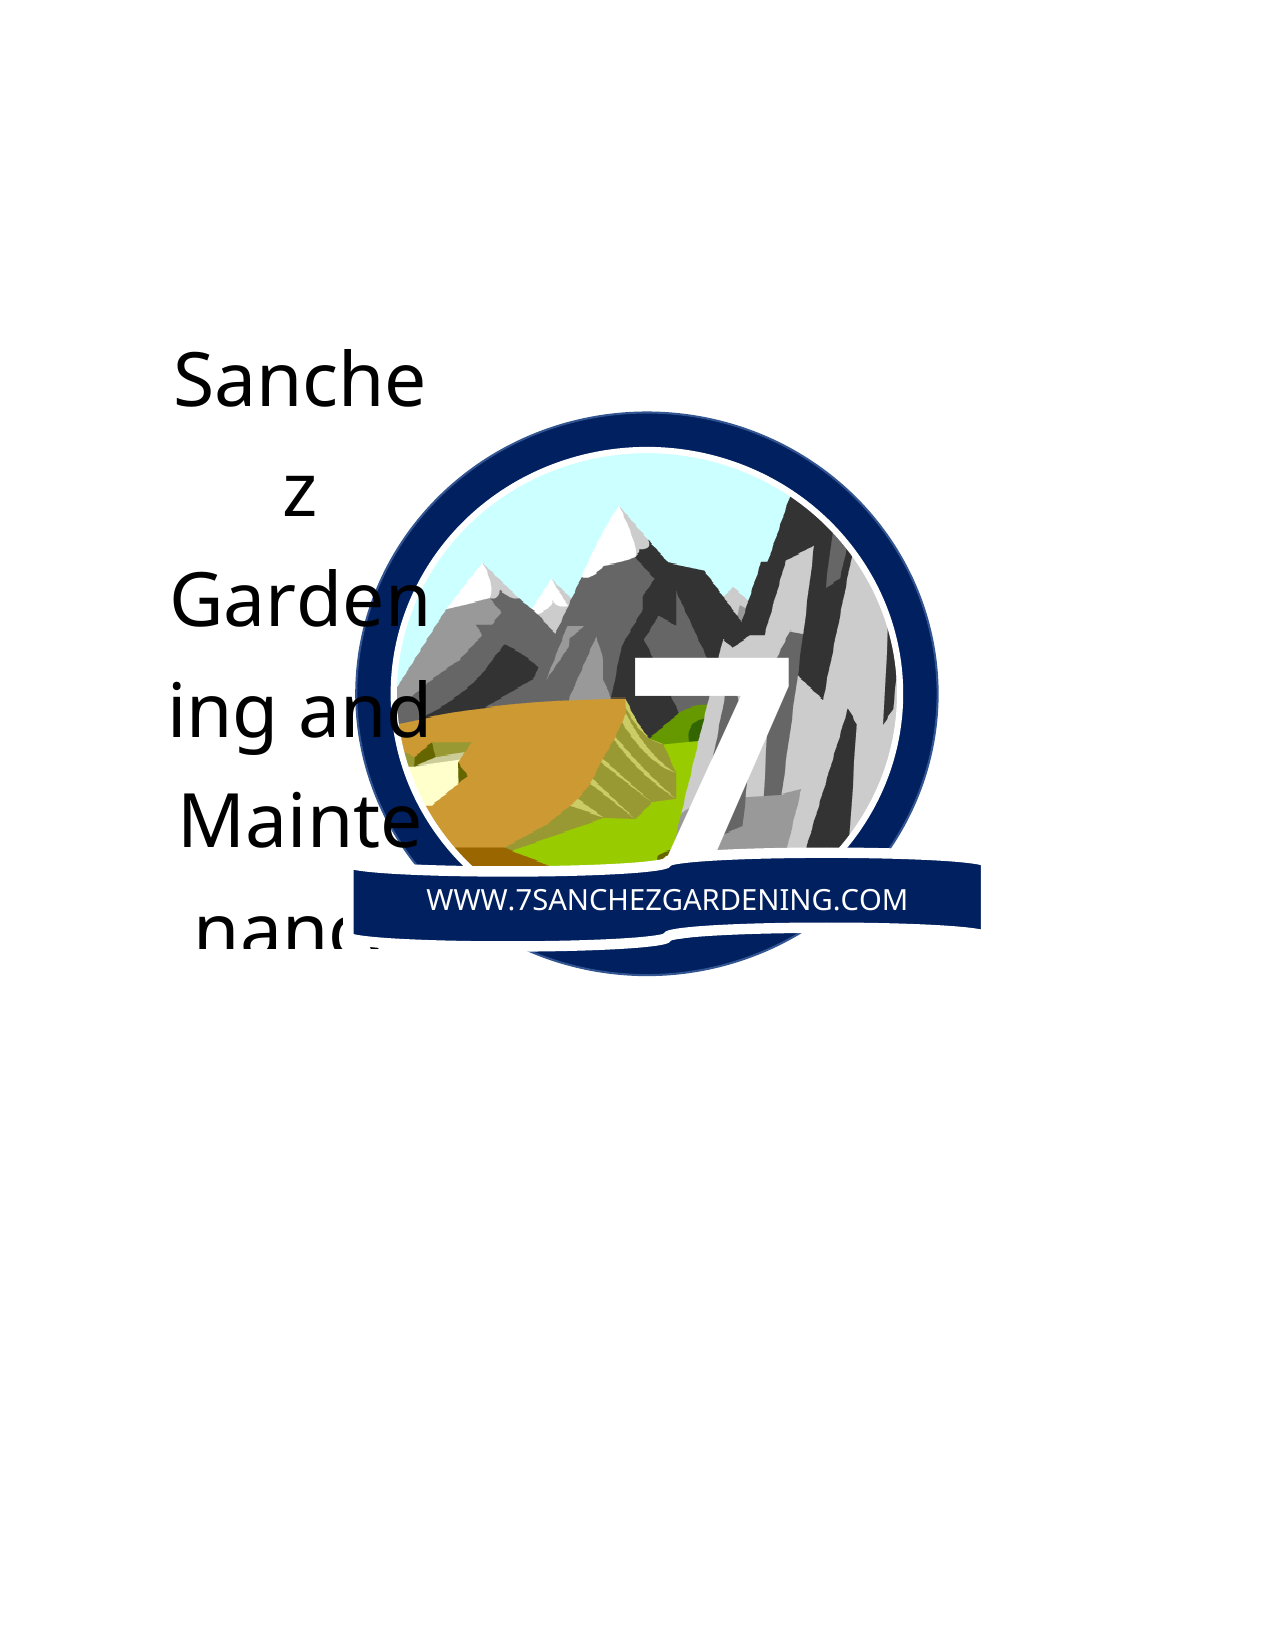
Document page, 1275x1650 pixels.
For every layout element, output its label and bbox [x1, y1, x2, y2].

picture [397, 454, 896, 866]
picture [398, 702, 419, 732]
